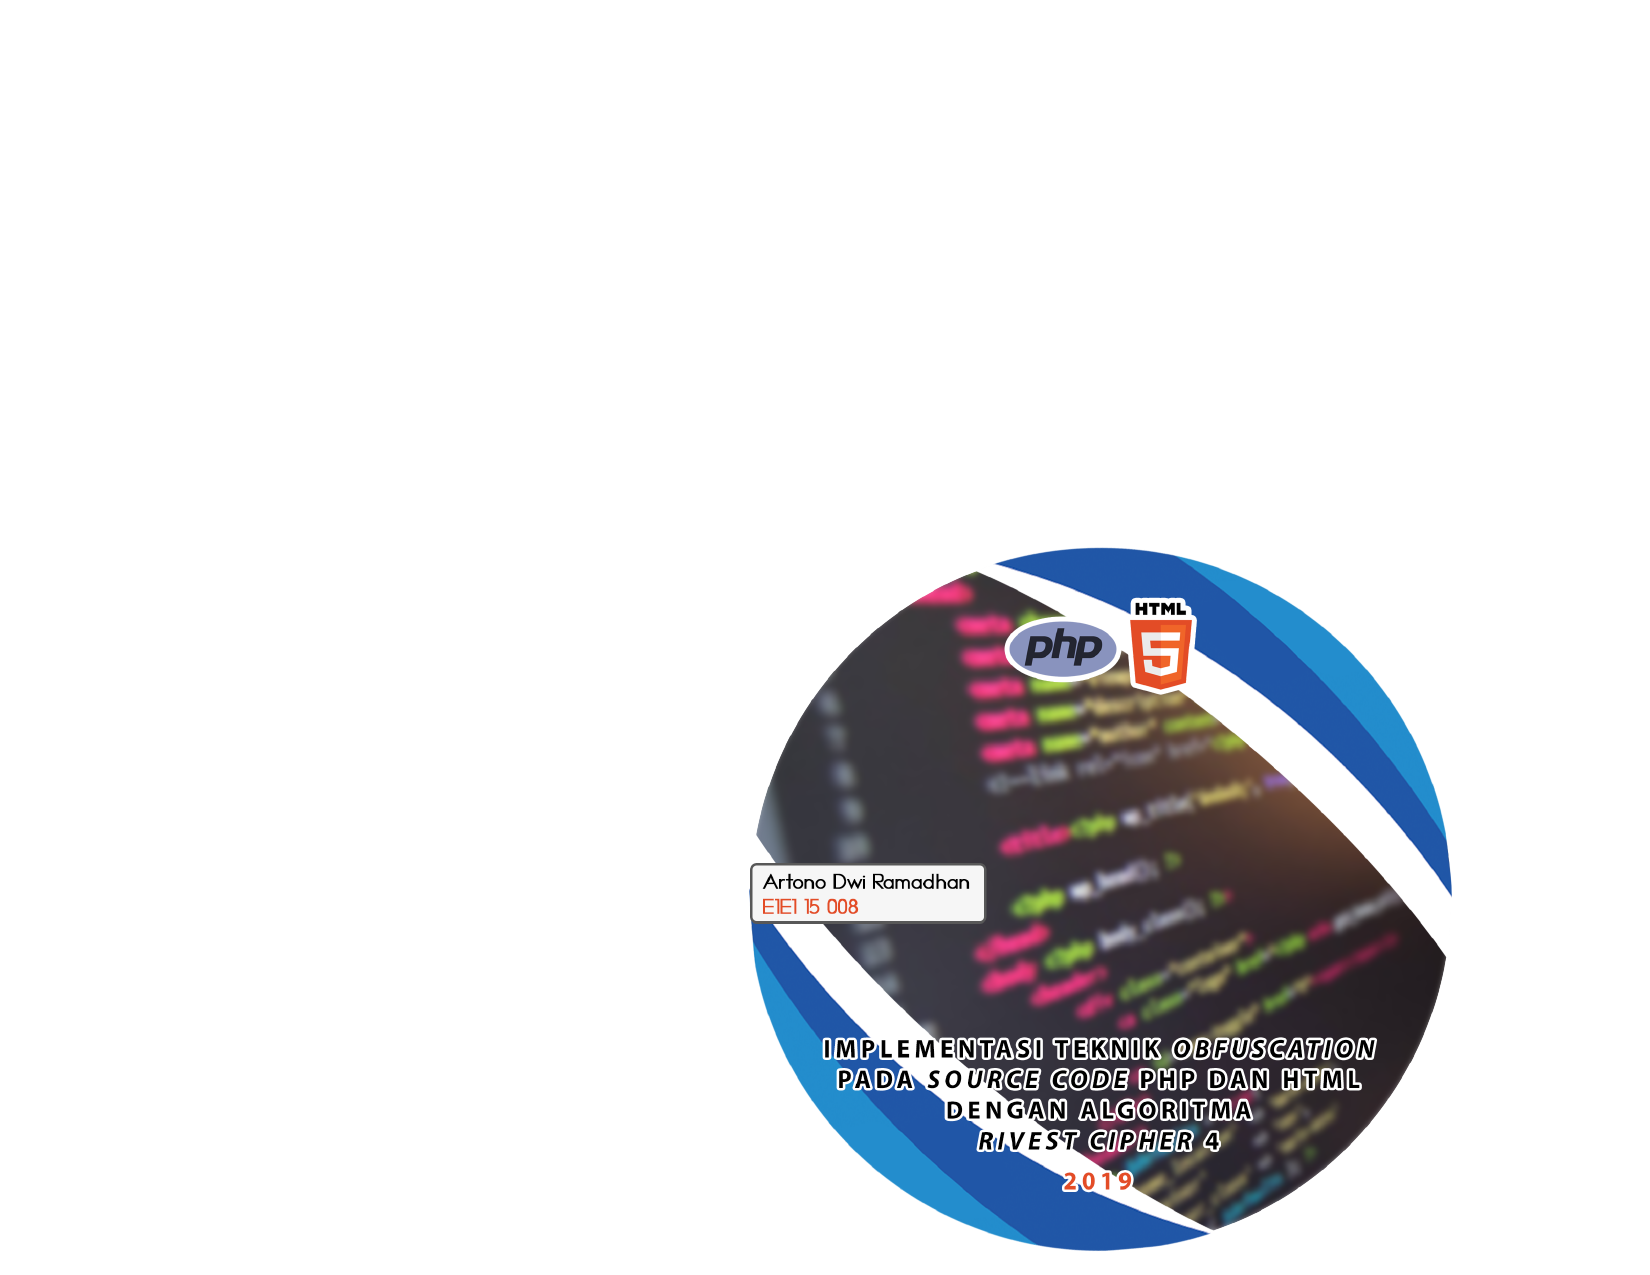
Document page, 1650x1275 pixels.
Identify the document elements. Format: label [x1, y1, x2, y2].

picture [746, 547, 1455, 1255]
